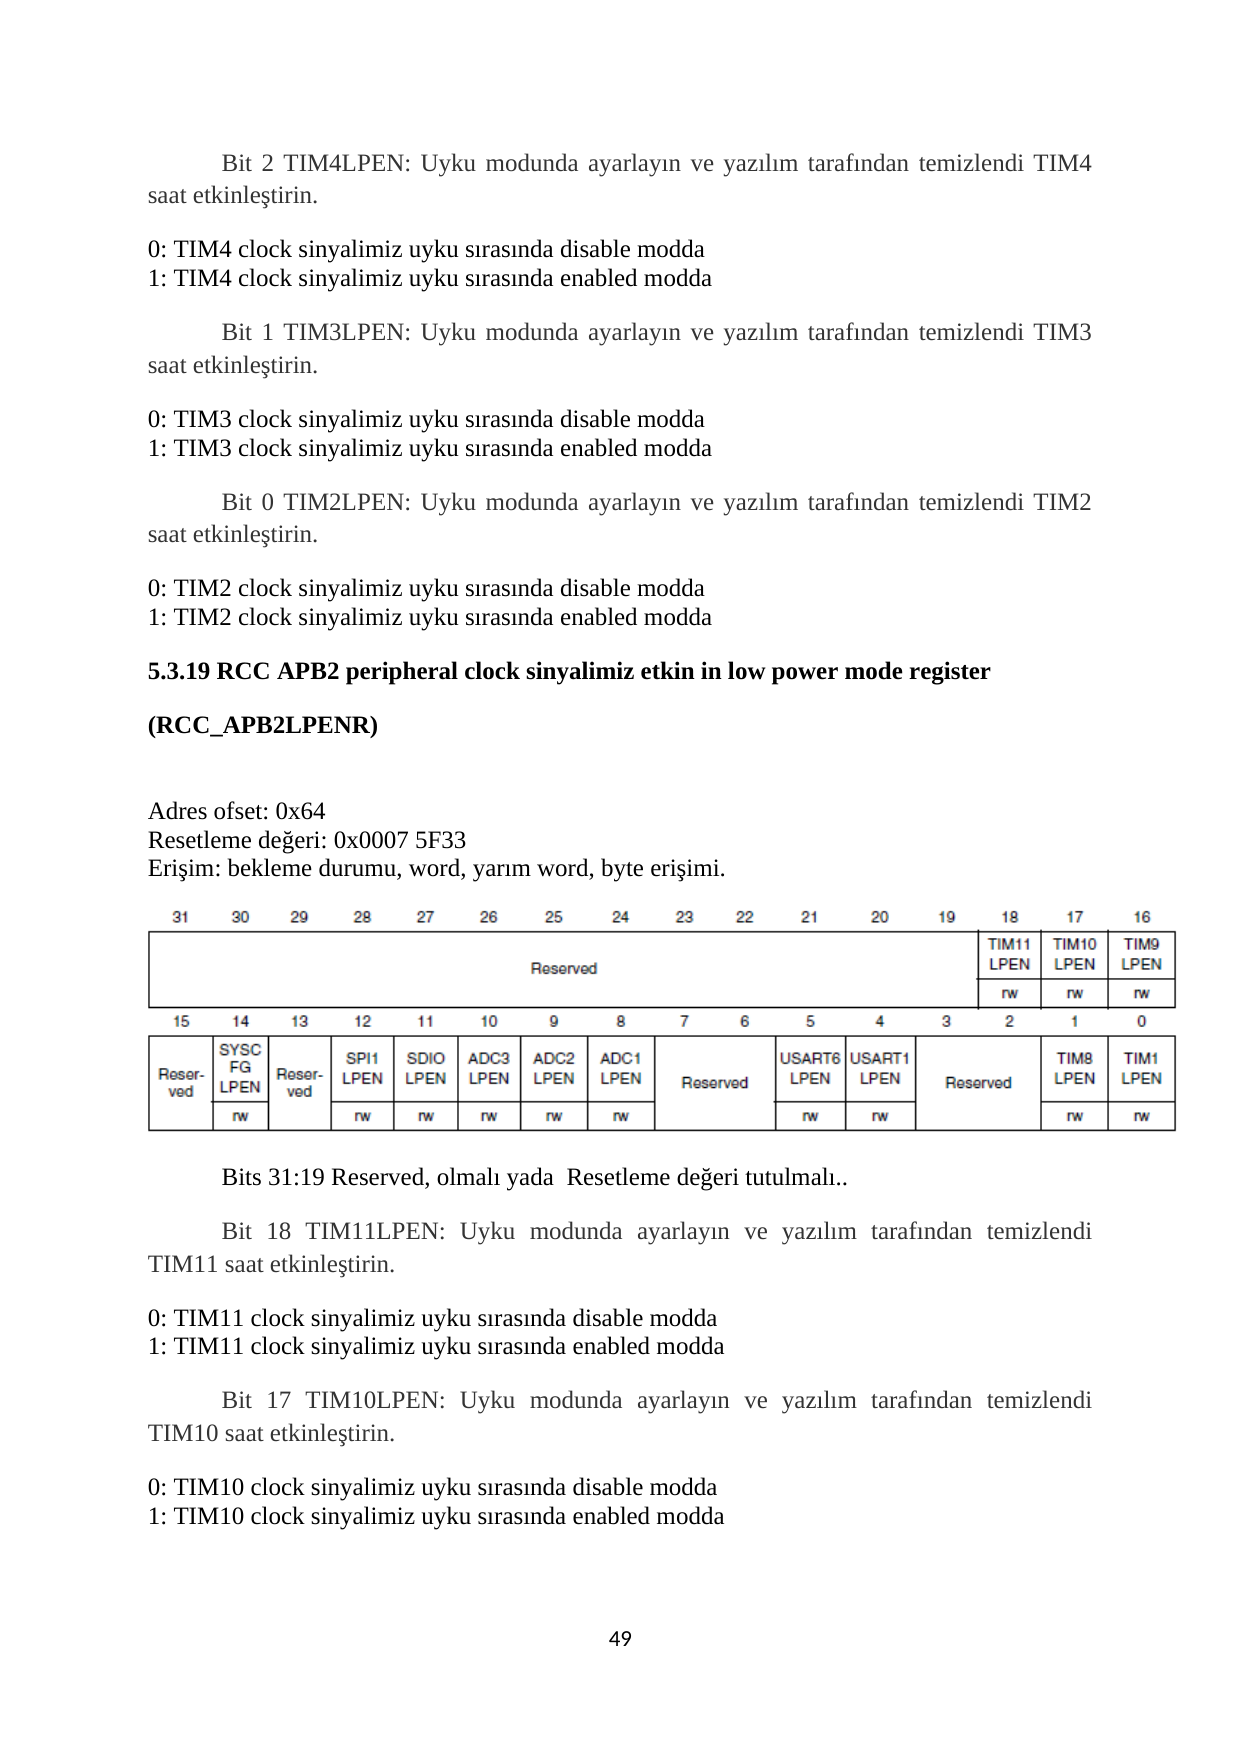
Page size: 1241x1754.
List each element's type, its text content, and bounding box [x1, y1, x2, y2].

text 0: TIM11 clock sinyalimiz uyku sırasında disable modda [148, 1303, 1093, 1331]
text 0: TIM2 clock sinyalimiz uyku sırasında disable modda [148, 573, 1093, 602]
text 0: TIM10 clock sinyalimiz uyku sırasında disable modda [148, 1472, 1093, 1501]
subtitle 5.3.19 RCC APB2 peripheral clock sinyalimiz etkin in low power mode register [148, 656, 1093, 685]
text 1: TIM2 clock sinyalimiz uyku sırasında enabled modda [148, 602, 1093, 631]
text 1: TIM11 clock sinyalimiz uyku sırasında enabled modda [148, 1331, 1093, 1360]
text 1: TIM3 clock sinyalimiz uyku sırasında enabled modda [148, 433, 1093, 461]
text 1: TIM10 clock sinyalimiz uyku sırasında enabled modda [148, 1501, 1093, 1530]
text Erişim: bekleme durumu, word, yarım word, byte erişimi. [148, 853, 1093, 882]
text Bit 0 TIM2LPEN: Uyku modunda ayarlayın ve yazılım tarafından temizlendi TIM2 saat etkinleştirin. [148, 487, 1093, 548]
text Bit 2 TIM4LPEN: Uyku modunda ayarlayın ve yazılım tarafından temizlendi TIM4 saat etkinleştirin. [148, 148, 1093, 209]
text Bits 31:19 Reserved, olmalı yada Resetleme değeri tutulmalı.. [148, 1162, 1093, 1191]
text 0: TIM3 clock sinyalimiz uyku sırasında disable modda [148, 404, 1093, 433]
text 1: TIM4 clock sinyalimiz uyku sırasında enabled modda [148, 263, 1093, 292]
subtitle (RCC_APB2LPENR) [148, 710, 1093, 739]
text Bit 18 TIM11LPEN: Uyku modunda ayarlayın ve yazılım tarafından temizlendi TIM11 saat etkinleştirin. [148, 1216, 1093, 1278]
text Adres ofset: 0x64 [148, 796, 1093, 825]
text 0: TIM4 clock sinyalimiz uyku sırasında disable modda [148, 234, 1093, 263]
text Bit 17 TIM10LPEN: Uyku modunda ayarlayın ve yazılım tarafından temizlendi TIM10 saat etkinleştirin. [148, 1385, 1093, 1447]
text Resetleme değeri: 0x0007 5F33 [148, 825, 1093, 853]
text Bit 1 TIM3LPEN: Uyku modunda ayarlayın ve yazılım tarafından temizlendi TIM3 saat etkinleştirin. [148, 317, 1093, 379]
picture [147, 907, 1179, 1137]
